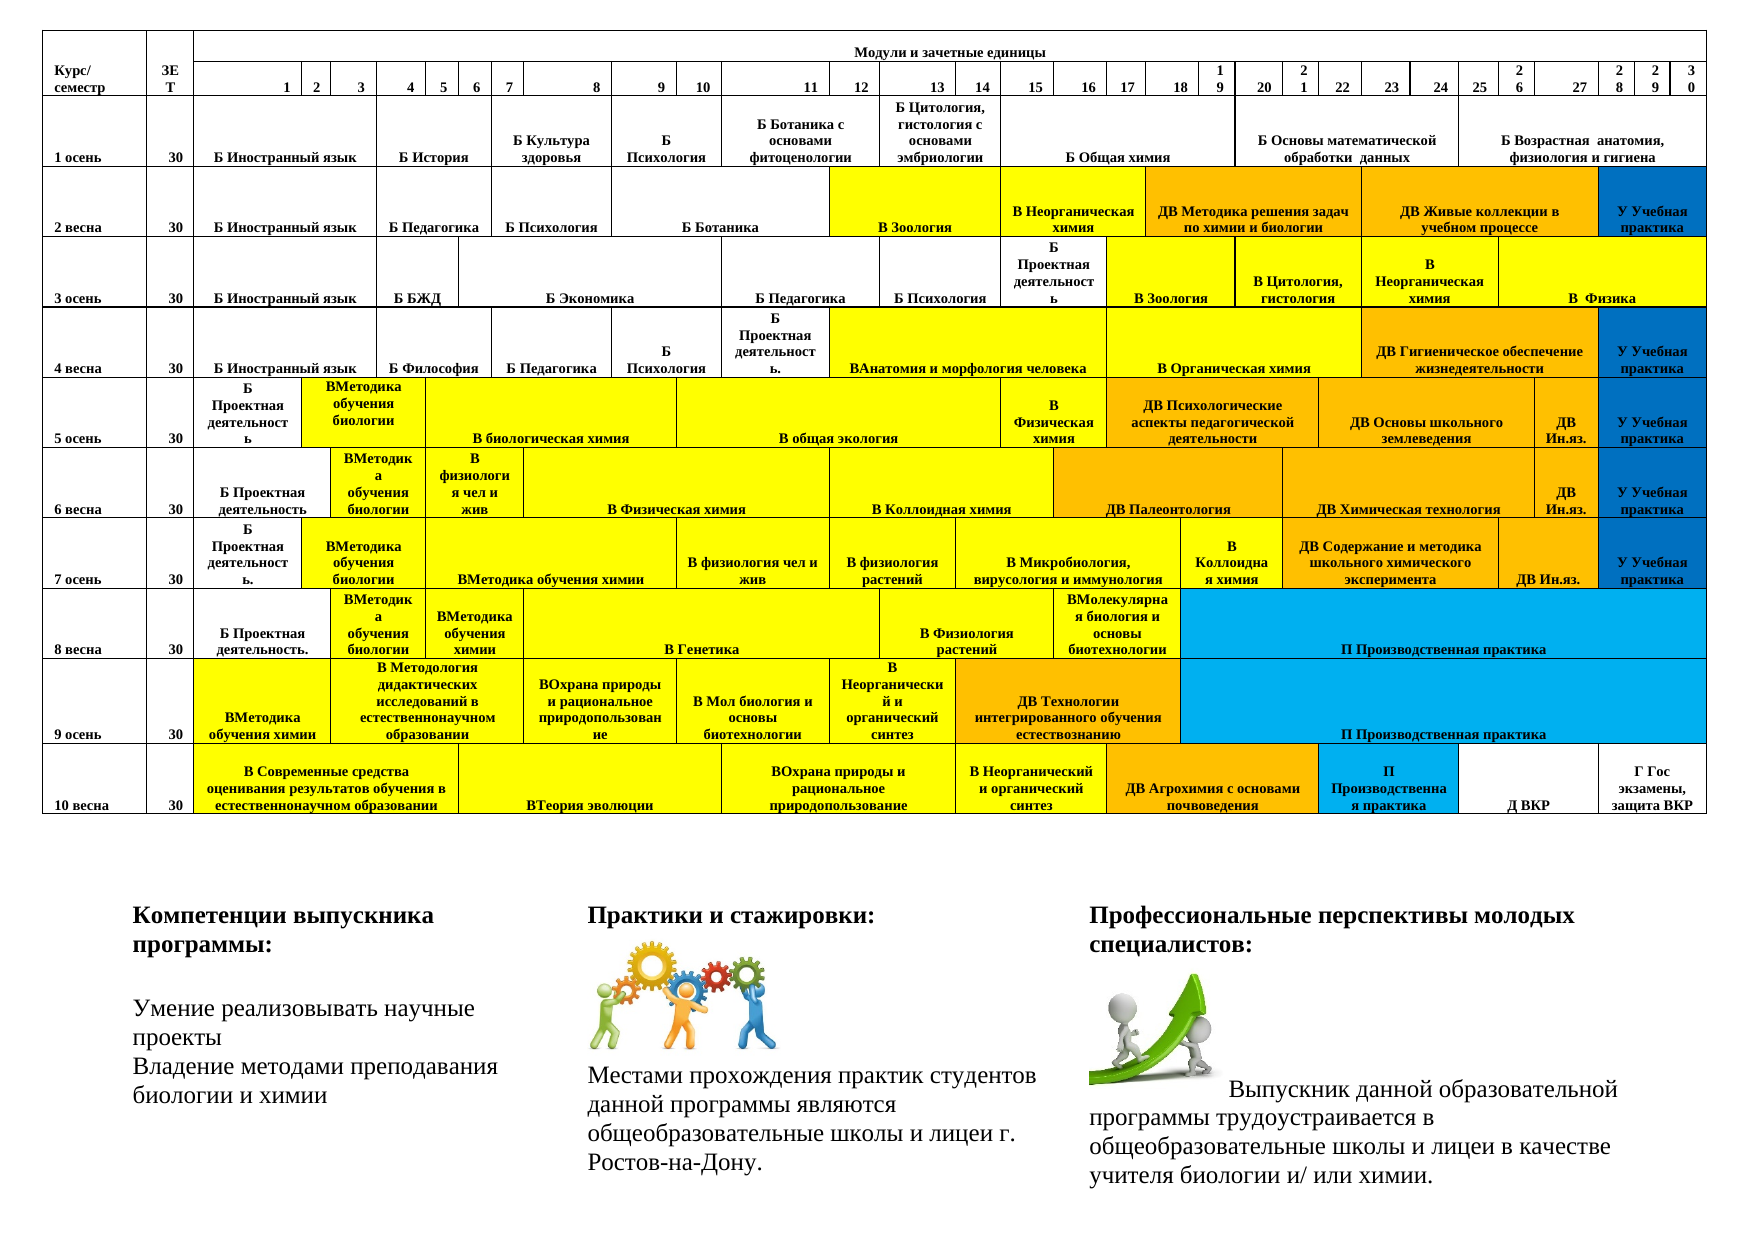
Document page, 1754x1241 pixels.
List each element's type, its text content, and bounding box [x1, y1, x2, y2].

table_cell 3 [331, 62, 376, 95]
table_cell 30 [1671, 62, 1706, 95]
table_header Профессиональные перспективы молодых специалистов: Выпускник данной образовательной программы трудоустраивается в общеобразовательные школы и лицеи в качестве учителя биологии и/ или химии. [1078, 814, 1657, 1189]
table_cell 24 [1411, 62, 1458, 95]
table_cell Б Иностранный язык [194, 237, 376, 306]
table_cell Б Психология [880, 237, 1000, 306]
table_cell ДВ Гигиеническое обеспечение жизнедеятельности [1362, 308, 1598, 377]
table_cell ДВ Палеонтология [1054, 448, 1282, 517]
table_cell 7 осень [43, 518, 146, 588]
table_cell 9 осень [43, 659, 146, 743]
table_cell 25 [1459, 62, 1498, 95]
table_cell В Физика [1499, 237, 1706, 306]
table_cell 29 [1635, 62, 1669, 95]
table_header Модули и зачетные единицы [194, 31, 1706, 61]
table_cell Б Иностранный язык [194, 167, 376, 236]
table_cell ДВ Агрохимия с основами почвоведения [1107, 744, 1318, 813]
table_cell 3 осень [43, 237, 146, 306]
table_cell 2 весна [43, 167, 146, 236]
table_cell 27 [1535, 62, 1598, 95]
table_cell В физиология чел и жив [426, 448, 523, 517]
table_cell 8 весна [43, 589, 146, 658]
table_cell В Физиология растений [880, 589, 1053, 658]
table_cell 15 [1001, 62, 1053, 95]
table_cell ДВ Ин.яз. [1535, 378, 1598, 447]
table_cell ВОхрана природы и рациональное природопользование [524, 659, 676, 743]
table_cell 14 [956, 62, 1000, 95]
table_cell 4 весна [43, 308, 146, 377]
table_cell П Производственная практика [1319, 744, 1458, 813]
table_header Компетенции выпускника программы: Умение реализовывать научные проекты Владение методами преподавания биологии и химии [121, 814, 576, 1189]
table_cell 28 [1599, 62, 1634, 95]
table_cell Б БЖД [377, 237, 458, 306]
table_cell 20 [1236, 62, 1282, 95]
table_cell ВМетодика обучения биологии [331, 448, 425, 517]
table_cell ДВ Методика решения задач по химии и биологии [1146, 167, 1361, 236]
table_cell 10 весна [43, 744, 146, 813]
table_cell 11 [722, 62, 829, 95]
table_cell Б Проектная деятельность [1001, 237, 1106, 306]
table_cell Б Культура здоровья [492, 96, 611, 166]
table_cell 4 [377, 62, 425, 95]
table_cell Б Экономика [459, 237, 721, 306]
table_cell В Неорганический и органический синтез [830, 659, 955, 743]
table_cell ВМетодика обучения биологии [302, 378, 425, 447]
table_cell У Учебная практика [1599, 448, 1706, 517]
table_header Курс/семестр [43, 31, 146, 95]
table_cell Б Ботаника [612, 167, 829, 236]
table_cell 5 осень [43, 378, 146, 447]
table_cell 13 [880, 62, 955, 95]
table_cell В Органическая химия [1107, 308, 1361, 377]
table_cell ДВ Содержание и методика школьного химического эксперимента [1283, 518, 1498, 588]
table_cell 30 [147, 308, 193, 377]
table_cell 26 [1499, 62, 1534, 95]
table_cell П Производственная практика [1181, 589, 1706, 658]
table_cell 6 [459, 62, 491, 95]
table_cell В Физическая химия [1001, 378, 1106, 447]
table_cell 19 [1199, 62, 1234, 95]
table_cell 30 [147, 659, 193, 743]
table_cell 30 [147, 378, 193, 447]
table_header Практики и стажировки: Местами прохождения практик студентов данной программы являются общеобразовательные школы и лицеи г. Ростов-на-Дону. [576, 814, 1078, 1189]
table_cell 16 [1054, 62, 1106, 95]
table_cell В Зоология [1107, 237, 1234, 306]
table_cell ВМетодика обучения химии [426, 518, 676, 588]
table_cell Б Психология [612, 96, 721, 166]
table_cell 5 [426, 62, 458, 95]
table_cell В Физическая химия [524, 448, 829, 517]
table_cell В Генетика [524, 589, 879, 658]
table_cell Б Ботаника с основами фитоценологии [722, 96, 879, 166]
table_cell Б Педагогика [492, 308, 611, 377]
table_cell ДВ Психологические аспекты педагогической деятельности [1107, 378, 1318, 447]
table_cell В Цитология, гистология [1236, 237, 1361, 306]
table_cell 2 [302, 62, 330, 95]
table_cell У Учебная практика [1599, 518, 1706, 588]
table_cell Б Цитология, гистология с основами эмбриологии [880, 96, 1000, 166]
table_cell В Методология дидактических исследований в естественнонаучном образовании [331, 659, 523, 743]
table_cell В Неорганический и органический синтез [956, 744, 1106, 813]
table_cell У Учебная практика [1599, 378, 1706, 447]
table_cell 22 [1319, 62, 1361, 95]
table_cell 30 [147, 237, 193, 306]
table_cell ДВ Ин.яз. [1499, 518, 1598, 588]
table_cell 23 [1362, 62, 1409, 95]
table_cell В Мол биология и основы биотехнологии [677, 659, 829, 743]
table_cell Б Проектная деятельность. [722, 308, 829, 377]
table_cell У Учебная практика [1599, 308, 1706, 377]
table_cell В Неорганическая химия [1001, 167, 1145, 236]
table_cell 10 [677, 62, 721, 95]
table_cell Б Педагогика [722, 237, 879, 306]
table_cell В Микробиология, вирусология и иммунология [956, 518, 1180, 588]
table_cell 1 [194, 62, 301, 95]
table_cell Б Основы математической обработки данных [1236, 96, 1458, 166]
table_cell Б История [377, 96, 491, 166]
table_cell Б Психология [612, 308, 721, 377]
table_cell 6 весна [43, 448, 146, 517]
table_cell У Учебная практика [1599, 167, 1706, 236]
picture [587, 929, 781, 1061]
picture [1089, 957, 1229, 1097]
table_cell 17 [1107, 62, 1145, 95]
table_cell ВМетодика обучения химии [426, 589, 523, 658]
table_cell Б Общая химия [1001, 96, 1234, 166]
table_cell ВМетодика обучения биологии [302, 518, 425, 588]
table_cell 30 [147, 744, 193, 813]
table_cell 7 [492, 62, 523, 95]
table_cell ВМетодика обучения химии [194, 659, 330, 743]
table_cell ДВ Основы школьного землеведения [1319, 378, 1534, 447]
table_cell В физиология чел и жив [677, 518, 829, 588]
table_cell Б Проектная деятельность [194, 378, 301, 447]
table_cell ВОхрана природы и рациональное природопользование [722, 744, 955, 813]
table_cell В Неорганическая химия [1362, 237, 1498, 306]
table_cell Б Психология [492, 167, 611, 236]
table_cell Б Проектная деятельность [194, 448, 330, 517]
table_cell В общая экология [677, 378, 1000, 447]
table_cell Г Гос экзамены, защита ВКР [1599, 744, 1706, 813]
table_cell П Производственная практика [1181, 659, 1706, 743]
table_cell В Коллоидная химия [1181, 518, 1282, 588]
table_cell Б Иностранный язык [194, 308, 376, 377]
table_cell 30 [147, 518, 193, 588]
table_cell Б Педагогика [377, 167, 491, 236]
table_cell Д ВКР [1459, 744, 1598, 813]
table_cell В Зоология [830, 167, 1000, 236]
table_cell 30 [147, 167, 193, 236]
table_cell 8 [524, 62, 611, 95]
table_cell Б Проектная деятельность. [194, 589, 330, 658]
table_cell ВМолекулярная биология и основы биотехнологии [1054, 589, 1180, 658]
table_cell Б Возрастная анатомия, физиология и гигиена [1459, 96, 1706, 166]
table_cell Б Философия [377, 308, 491, 377]
table_cell 1 осень [43, 96, 146, 166]
table_cell 12 [830, 62, 879, 95]
table_cell ВМетодика обучения биологии [331, 589, 425, 658]
table_cell ДВ Ин.яз. [1535, 448, 1598, 517]
table_cell ВТеория эволюции [459, 744, 721, 813]
table_cell В физиология растений [830, 518, 955, 588]
table_cell ВАнатомия и морфология человека [830, 308, 1106, 377]
table_cell В Современные средства оценивания результатов обучения в естественнонаучном образовании [194, 744, 458, 813]
table_cell 30 [147, 589, 193, 658]
table_cell 21 [1283, 62, 1318, 95]
table_cell 30 [147, 96, 193, 166]
table_cell 18 [1146, 62, 1198, 95]
table_cell 30 [147, 448, 193, 517]
table_cell Б Иностранный язык [194, 96, 376, 166]
table_cell ДВ Технологии интегрированного обучения естествознанию [956, 659, 1180, 743]
table_cell В биологическая химия [426, 378, 676, 447]
table_cell Б Проектная деятельность. [194, 518, 301, 588]
table_cell ДВ Химическая технология [1283, 448, 1534, 517]
table_header ЗЕТ [147, 31, 193, 95]
table_cell В Коллоидная химия [830, 448, 1053, 517]
table_cell ДВ Живые коллекции в учебном процессе [1362, 167, 1598, 236]
table_cell 9 [612, 62, 676, 95]
